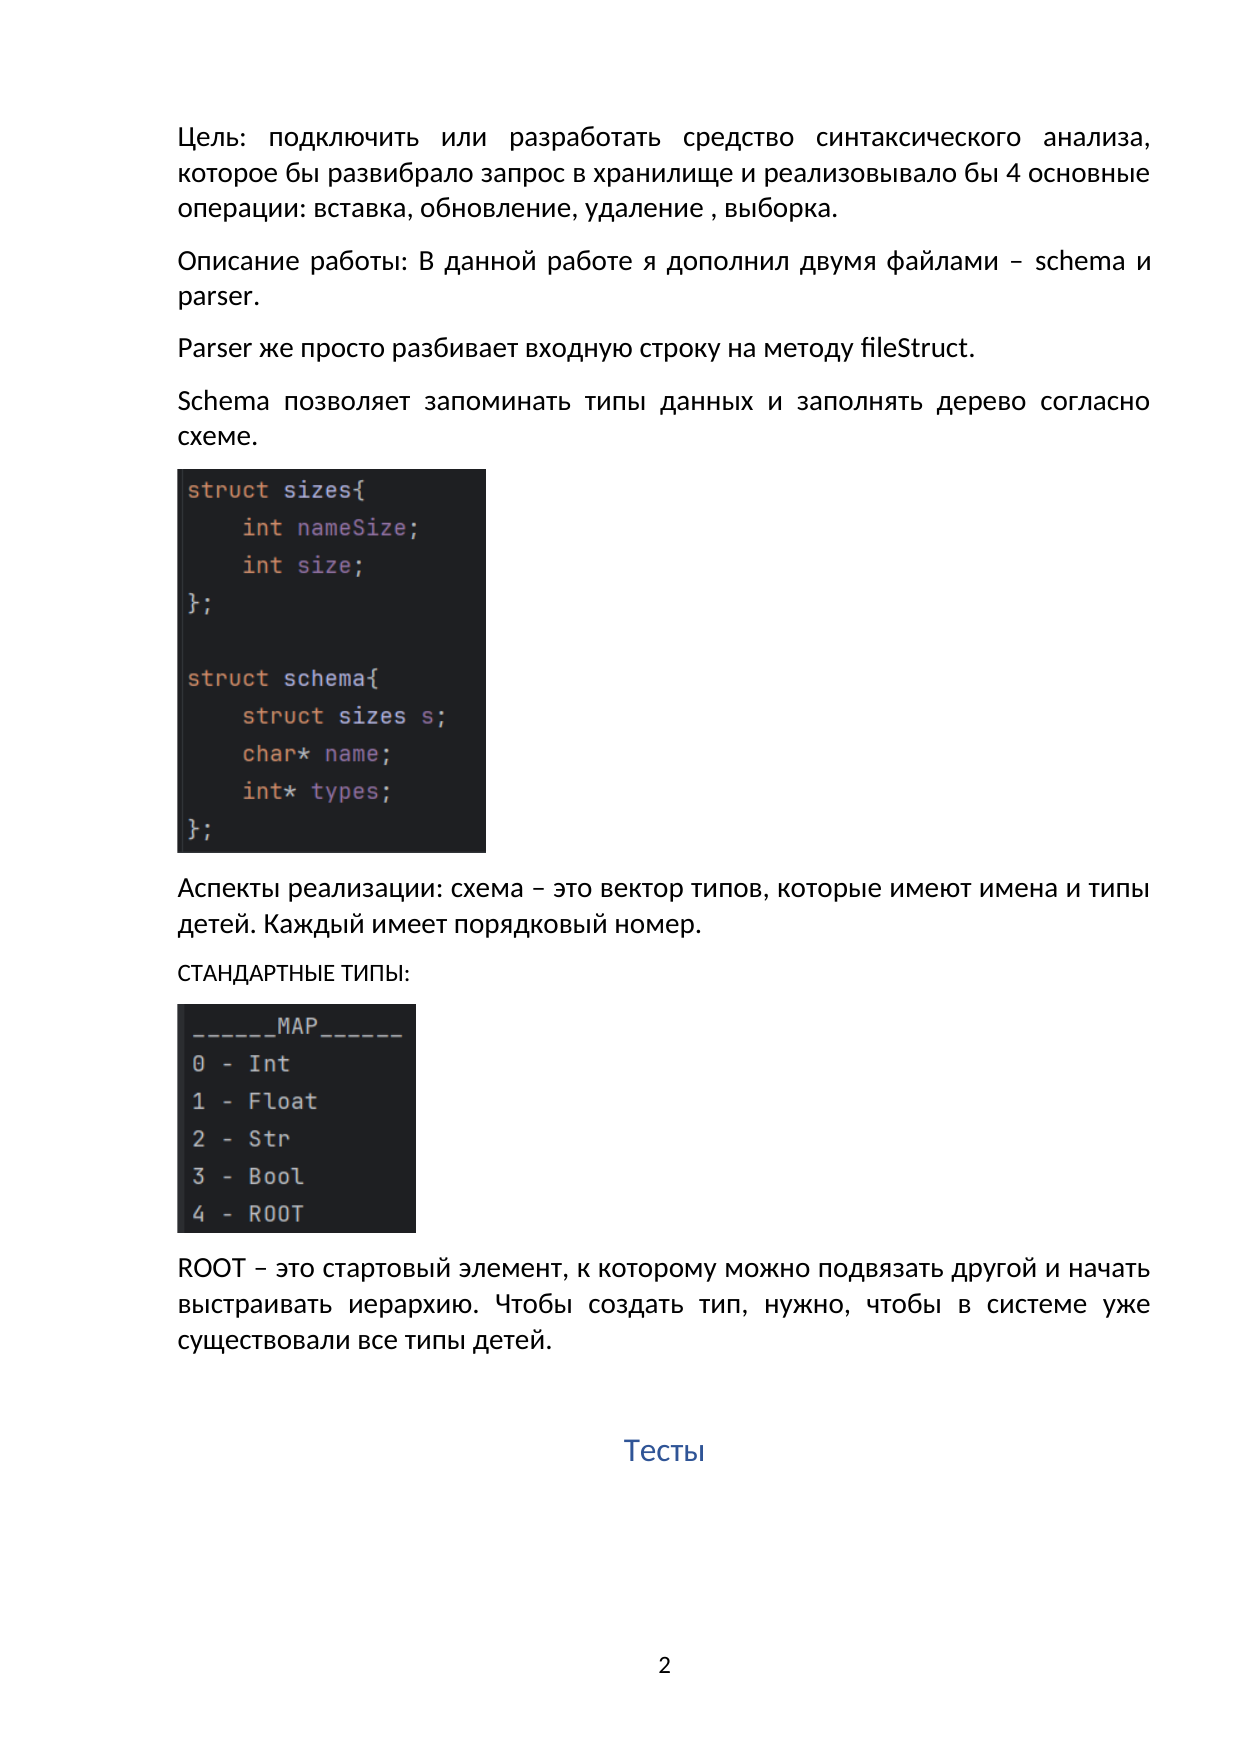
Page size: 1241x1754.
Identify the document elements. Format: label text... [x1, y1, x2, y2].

picture [177, 469, 486, 853]
text СТАНДАРТНЫЕ ТИПЫ: [177, 957, 1152, 987]
text Schema позволяет запоминать типы данных и заполнять дерево согласно схеме. [177, 382, 1152, 453]
text Описание работы: В данной работе я дополнил двумя файлами – schema и parser. [177, 242, 1152, 313]
text Цель: подключить или разработать средство синтаксического анализа, которое бы развибрало запрос в хранилище и реализовывало бы 4 основные операции: вставка, обновление, удаление , выборка. [177, 118, 1152, 225]
subtitle Тесты [177, 1429, 1152, 1469]
text Аспекты реализации: схема – это вектор типов, которые имеют имена и типы детей. Каждый имеет порядковый номер. [177, 869, 1152, 940]
text Parser же просто разбивает входную строку на методу fileStruct. [177, 329, 1152, 365]
text ROOT – это стартовый элемент, к которому можно подвязать другой и начать выстраивать иерархию. Чтобы создать тип, нужно, чтобы в системе уже существовали все типы детей. [177, 1249, 1152, 1356]
picture [177, 1004, 416, 1233]
